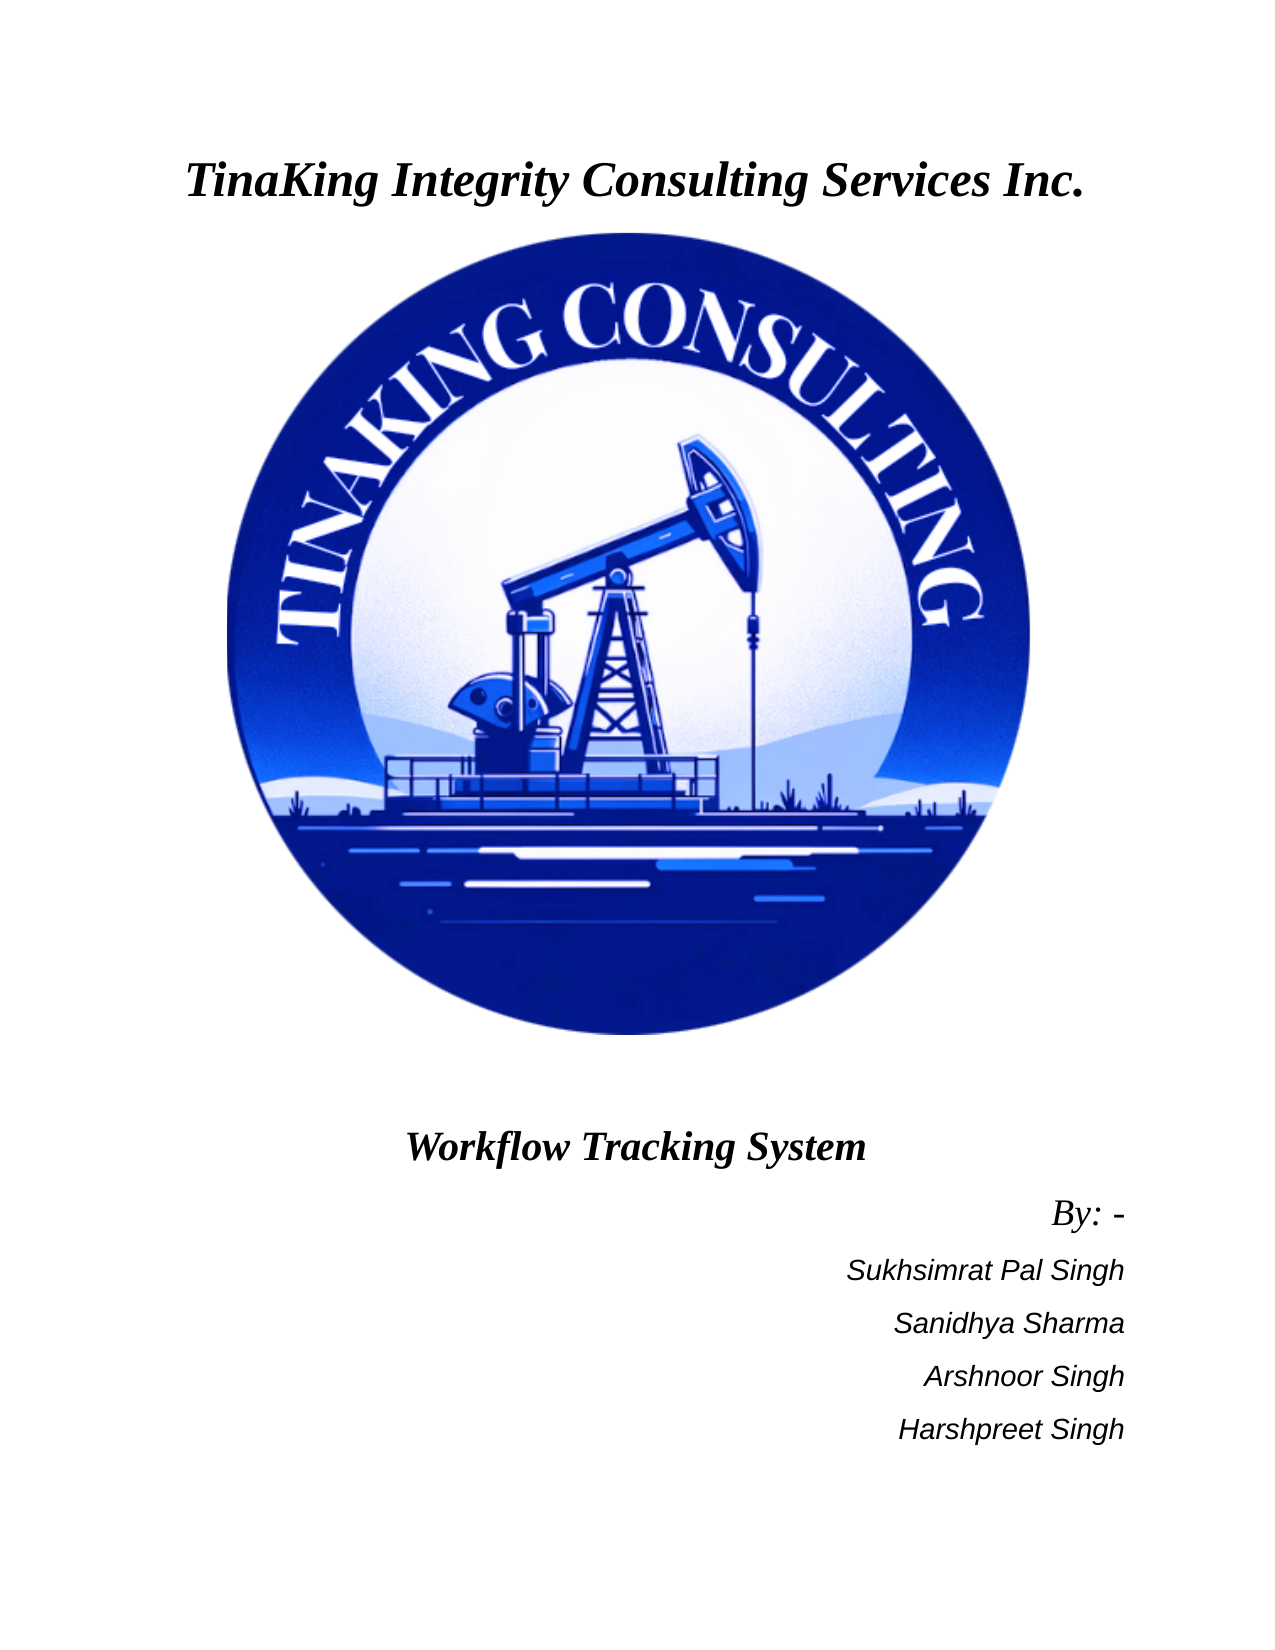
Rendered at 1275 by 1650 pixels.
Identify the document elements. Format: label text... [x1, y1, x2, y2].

text Harshpreet Singh [150, 1412, 1125, 1445]
text Workflow Tracking System [150, 1122, 1125, 1170]
text Sukhsimrat Pal Singh [150, 1253, 1125, 1287]
text TinaKing Integrity Consulting Services Inc. [150, 150, 1125, 207]
text Sanidhya Sharma [150, 1306, 1125, 1340]
picture [227, 228, 1049, 1035]
text Arshnoor Singh [150, 1359, 1125, 1393]
text By: - [150, 1190, 1125, 1233]
